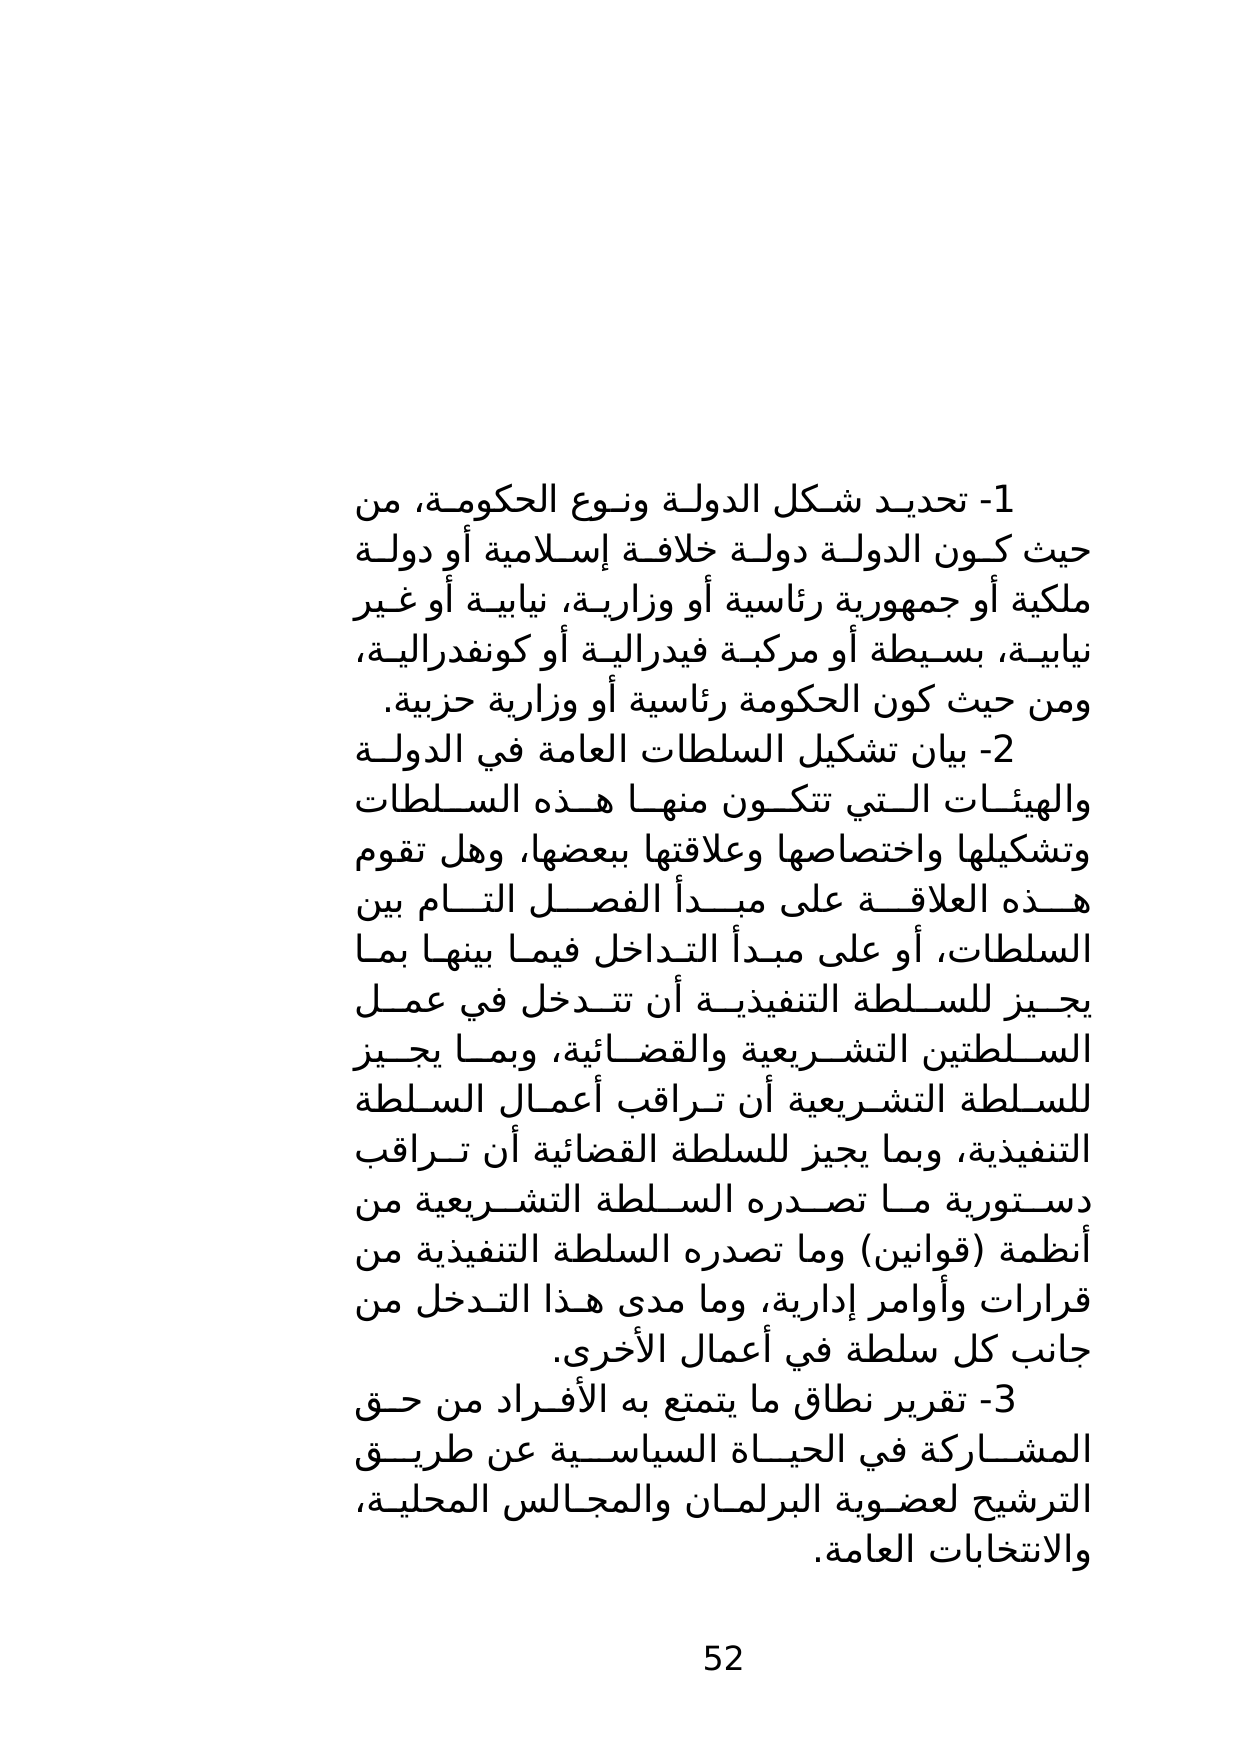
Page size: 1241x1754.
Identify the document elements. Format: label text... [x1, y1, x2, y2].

text 3- تقرير نطاق ما يتمتع به الأفراد من حق المشاركة في الحياة السياسية عن طريق الترشيح لعضوية البرلمان والمجالس المحلية، والانتخابات العامة. [354, 1372, 1092, 1572]
text 2- بيان تشكيل السلطات العامة في الدولة والهيئات التي تتكون منها هذه السلطات وتشكيلها واختصاصها وعلاقتها ببعضها، وهل تقوم هذه العلاقة على مبدأ الفصل التام بين السلطات، أو على مبدأ التداخل فيما بينها بما يجيز للسلطة التنفيذية أن تتدخل في عمل السلطتين التشريعية والقضائية، وبما يجيز للسلطة التشريعية أن تراقب أعمال السلطة التنفيذية، وبما يجيز للسلطة القضائية أن تراقب دستورية ما تصدره السلطة التشريعية من أنظمة (قوانين) وما تصدره السلطة التنفيذية من قرارات وأوامر إدارية، وما مدى هذا التدخل من جانب كل سلطة في أعمال الأخرى. [354, 722, 1092, 1372]
text 1- تحديد شكل الدولة ونوع الحكومة، من حيث كون الدولة دولة خلافة إسلامية أو دولة ملكية أو جمهورية رئاسية أو وزارية، نيابية أو غير نيابية، بسيطة أو مركبة فيدرالية أو كونفدرالية، ومن حيث كون الحكومة رئاسية أو وزارية حزبية. [354, 472, 1092, 722]
